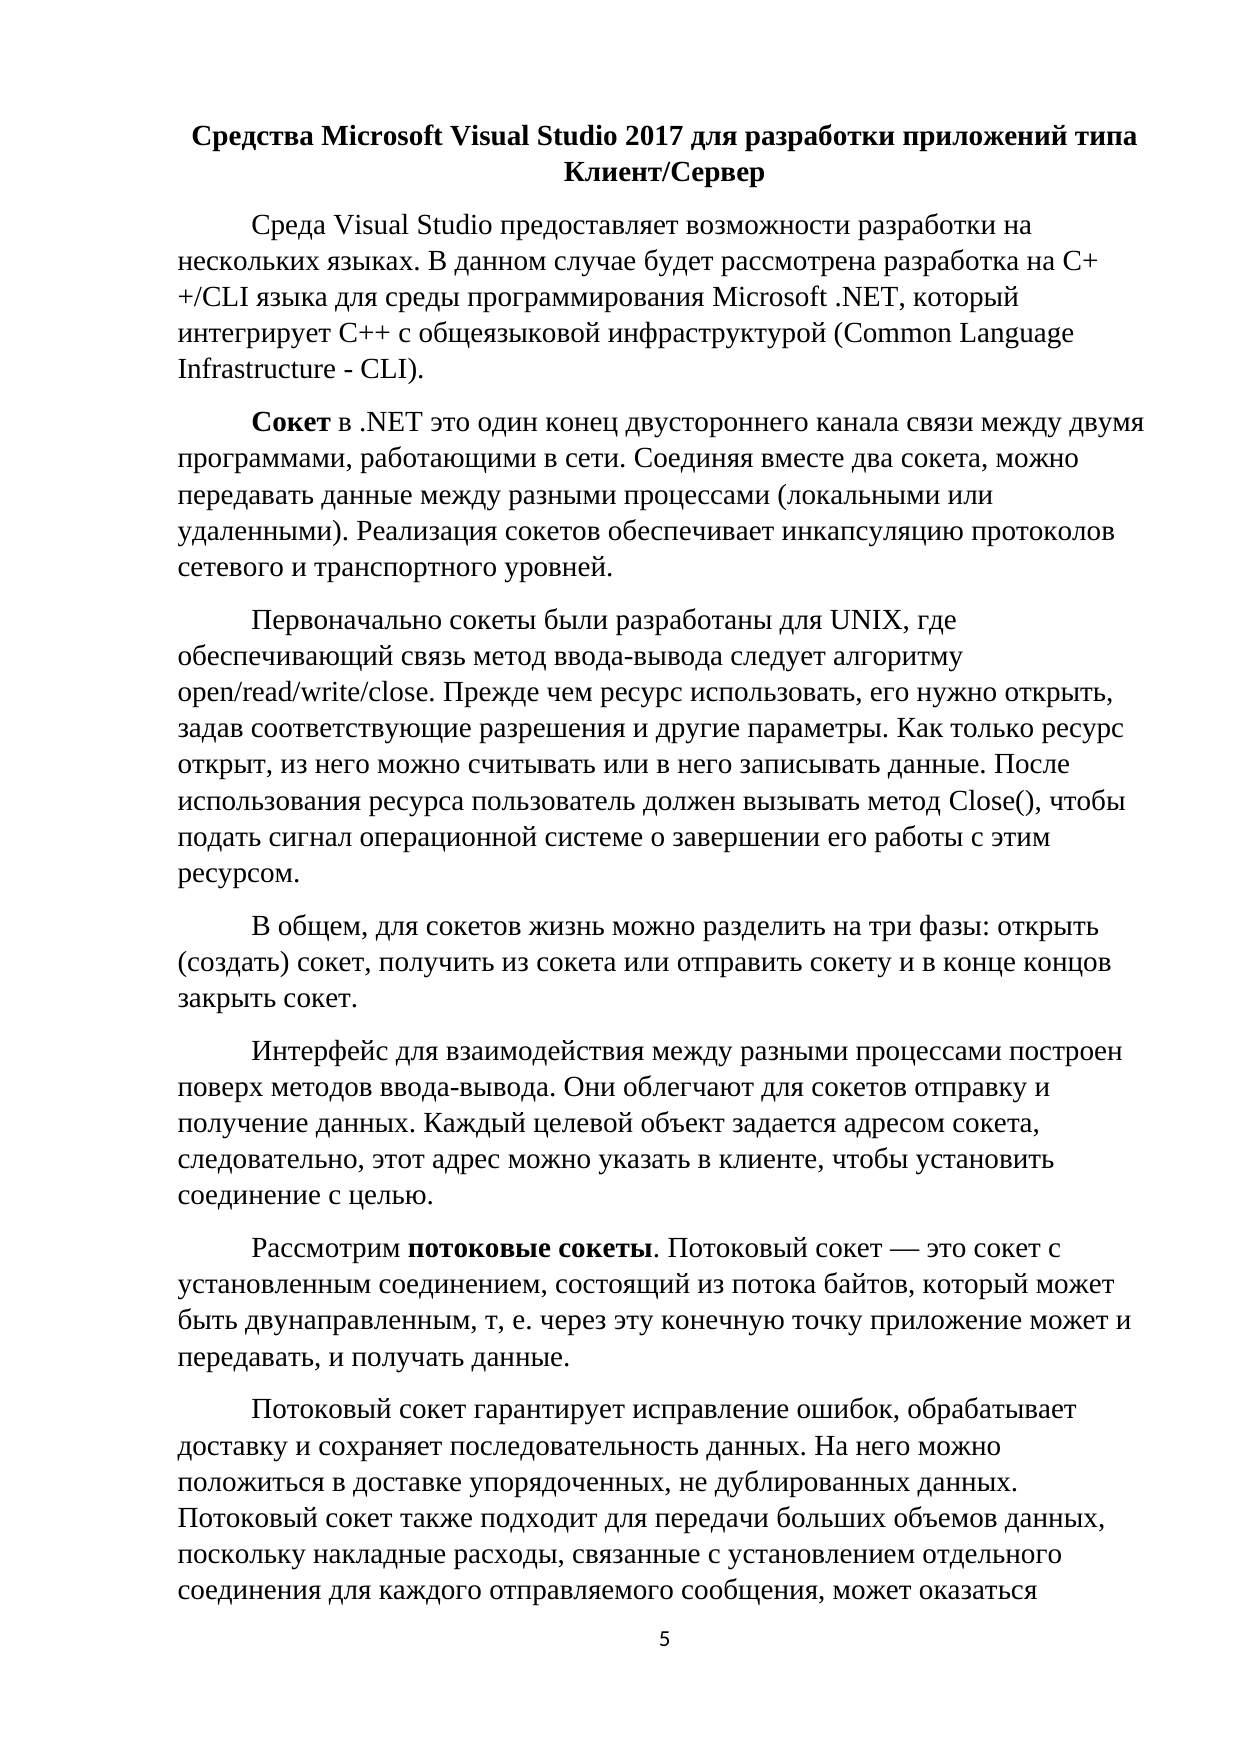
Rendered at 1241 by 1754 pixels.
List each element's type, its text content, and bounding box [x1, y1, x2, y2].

text Первоначально сокеты были разработаны для UNIX, где обеспечивающий связь метод ввода-вывода следует алгоритму open/read/write/close. Прежде чем ресурс использовать, его нужно открыть, задав соответствующие разрешения и другие параметры. Как только ресурс открыт, из него можно считывать или в него записывать данные. После использования ресурса пользователь должен вызывать метод Close(), чтобы подать сигнал операционной системе о завершении его работы с этим ресурсом. [177, 602, 1152, 888]
text Средства Microsoft Visual Studio 2017 для разработки приложений типа Клиент/Сервер [177, 118, 1152, 188]
text Сокет в .NET это один конец двустороннего канала связи между двумя программами, работающими в сети. Соединяя вместе два сокета, можно передавать данные между разными процессами (локальными или удаленными). Реализация сокетов обеспечивает инкапсуляцию протоколов сетевого и транспортного уровней. [177, 404, 1152, 583]
text Рассмотрим потоковые сокеты. Потоковый сокет — это сокет с установленным соединением, состоящий из потока байтов, который может быть двунаправленным, т, е. через эту конечную точку приложение может и передавать, и получать данные. [177, 1230, 1152, 1372]
text Интерфейс для взаимодействия между разными процессами построен поверх методов ввода-вывода. Они облегчают для сокетов отправку и получение данных. Каждый целевой объект задается адресом сокета, следовательно, этот адрес можно указать в клиенте, чтобы установить соединение с целью. [177, 1033, 1152, 1211]
text В общем, для сокетов жизнь можно разделить на три фазы: открыть (создать) сокет, получить из сокета или отправить сокету и в конце концов закрыть сокет. [177, 908, 1152, 1013]
text Среда Visual Studio предоставляет возможности разработки на нескольких языках. В данном случае будет рассмотрена разработка на С++/CLI языка для среды программирования Microsoft .NET, который интегрирует С++ с общеязыковой инфраструктурой (Common Language Infrastructure - CLI). [177, 207, 1152, 385]
